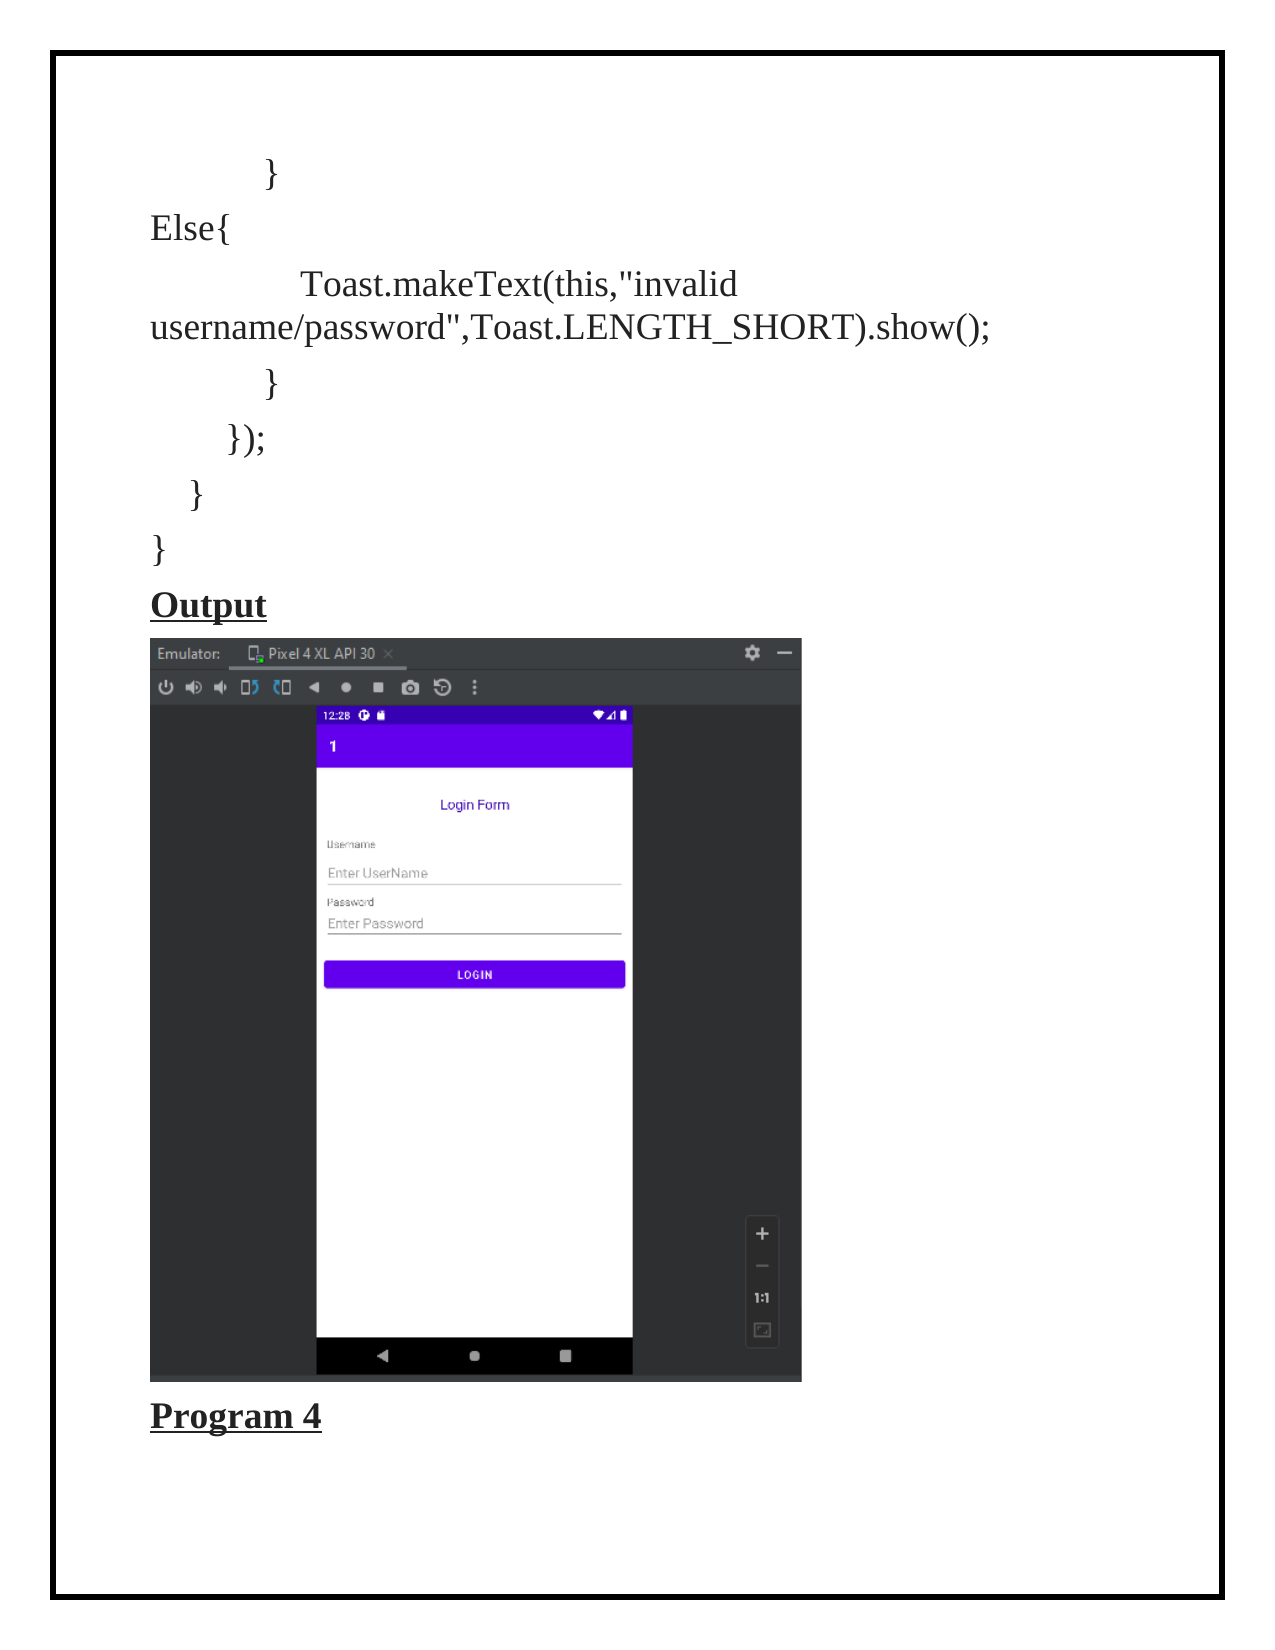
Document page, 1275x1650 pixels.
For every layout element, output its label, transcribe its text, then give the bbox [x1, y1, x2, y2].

text } [150, 360, 1125, 403]
picture [150, 638, 802, 1382]
text } [150, 527, 1125, 570]
text Toast.makeText(this,"invalid username/password",Toast.LENGTH_SHORT).show(); [150, 261, 1125, 347]
text } [150, 471, 1125, 514]
text }); [150, 416, 1125, 459]
text Program 4 [150, 1394, 1125, 1437]
text Output [150, 582, 1125, 626]
text Else{ [150, 206, 1125, 249]
text } [150, 150, 1125, 193]
